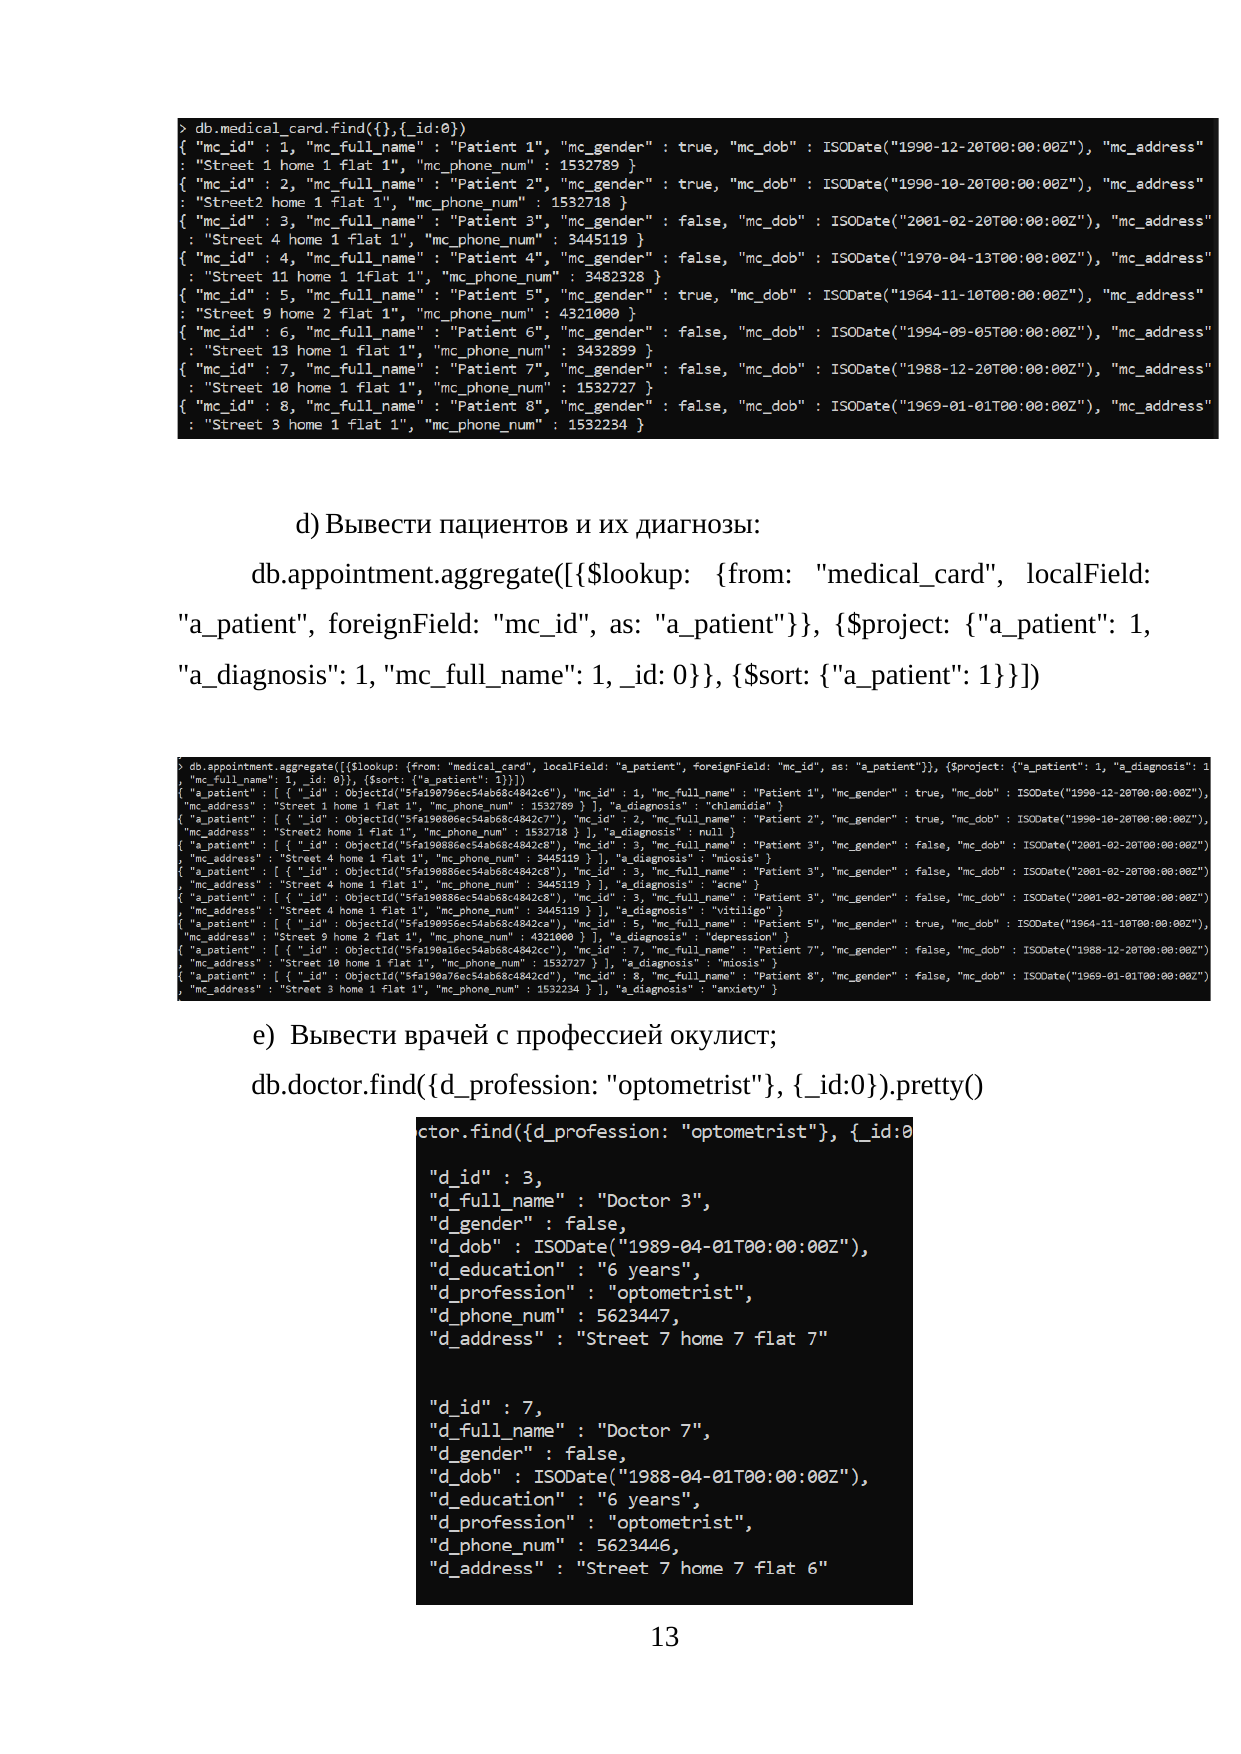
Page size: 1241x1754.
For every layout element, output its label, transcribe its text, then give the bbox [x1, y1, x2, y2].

list Вывести врачей с профессией окулист; [252, 1017, 1152, 1051]
text db.doctor.find({d_profession: "optometrist"}, {_id:0}).pretty() [177, 1067, 1152, 1101]
list Вывести пациентов и их диагнозы: [236, 506, 1152, 539]
picture [177, 757, 1211, 1001]
picture [416, 1117, 913, 1605]
picture [177, 118, 1219, 439]
text db.appointment.aggregate([{$lookup: {from: "medical_card", localField: "a_patient", foreignField: "mc_id", as: "a_patient"}}, {$project: {"a_patient": 1, "a_diagnosis": 1, "mc_full_name": 1, _id: 0}}, {$sort: {"a_patient": 1}}]) [177, 556, 1152, 691]
